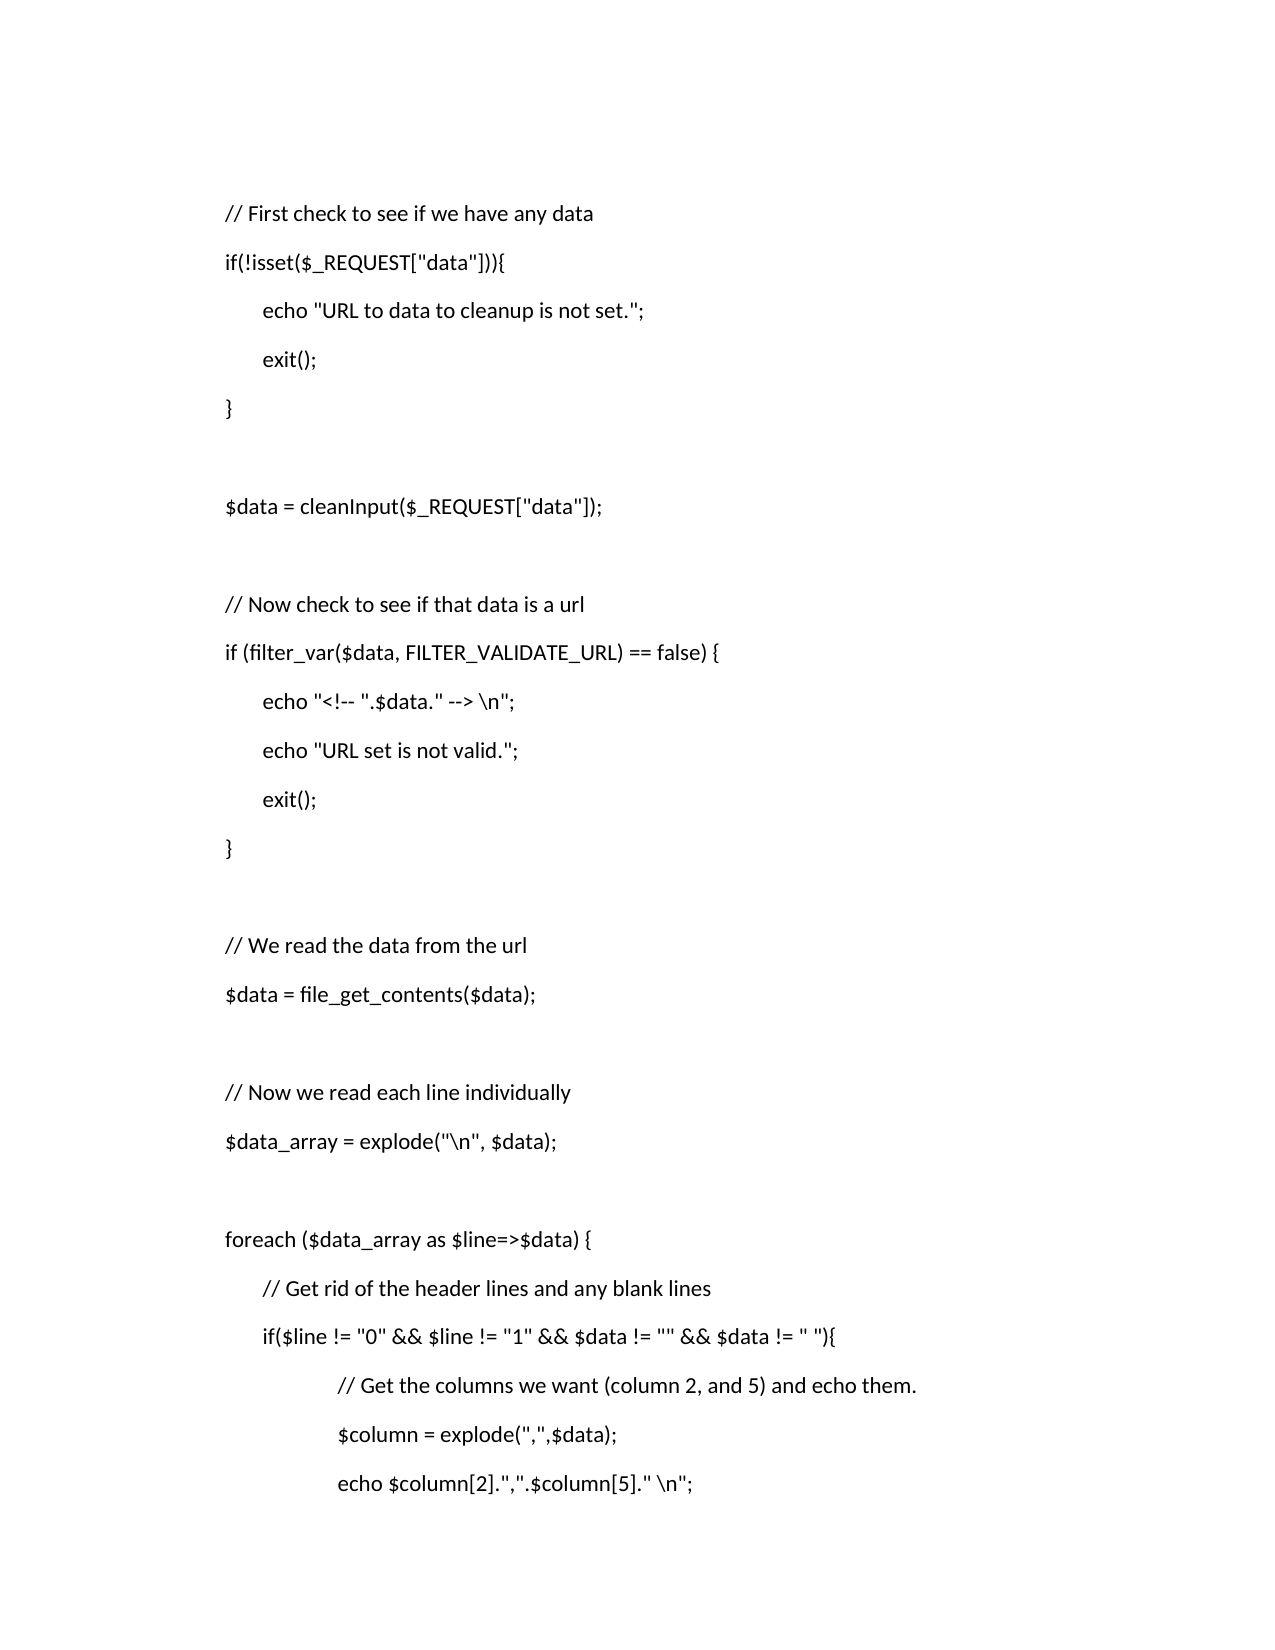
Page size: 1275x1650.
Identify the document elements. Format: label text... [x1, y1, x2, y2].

text echo $column[2].",".$column[5]." \n"; [225, 1469, 1087, 1497]
text if($line != "0" && $line != "1" && $data != "" && $data != " "){ [225, 1322, 1087, 1351]
text // First check to see if we have any data [225, 199, 1087, 227]
text // Now we read each line individually [225, 1078, 1087, 1106]
text exit(); [225, 345, 1087, 373]
text echo "URL set is not valid."; [225, 736, 1087, 764]
text echo "URL to data to cleanup is not set."; [225, 297, 1087, 324]
text } [225, 834, 1087, 862]
text $data = cleanInput($_REQUEST["data"]); [225, 492, 1087, 520]
text $column = explode(",",$data); [225, 1420, 1087, 1448]
text $data = file_get_contents($data); [225, 981, 1087, 1008]
text } [225, 394, 1087, 422]
text if(!isset($_REQUEST["data"])){ [225, 248, 1087, 276]
text exit(); [225, 785, 1087, 813]
text echo "<!-- ".$data." --> \n"; [225, 687, 1087, 715]
text $data_array = explode("\n", $data); [225, 1127, 1087, 1155]
text // Get the columns we want (column 2, and 5) and echo them. [225, 1371, 1087, 1399]
text if (filter_var($data, FILTER_VALIDATE_URL) == false) { [225, 638, 1087, 667]
text // Now check to see if that data is a url [225, 590, 1087, 618]
text // We read the data from the url [225, 932, 1087, 960]
text foreach ($data_array as $line=>$data) { [225, 1225, 1087, 1253]
text // Get rid of the header lines and any blank lines [225, 1274, 1087, 1302]
